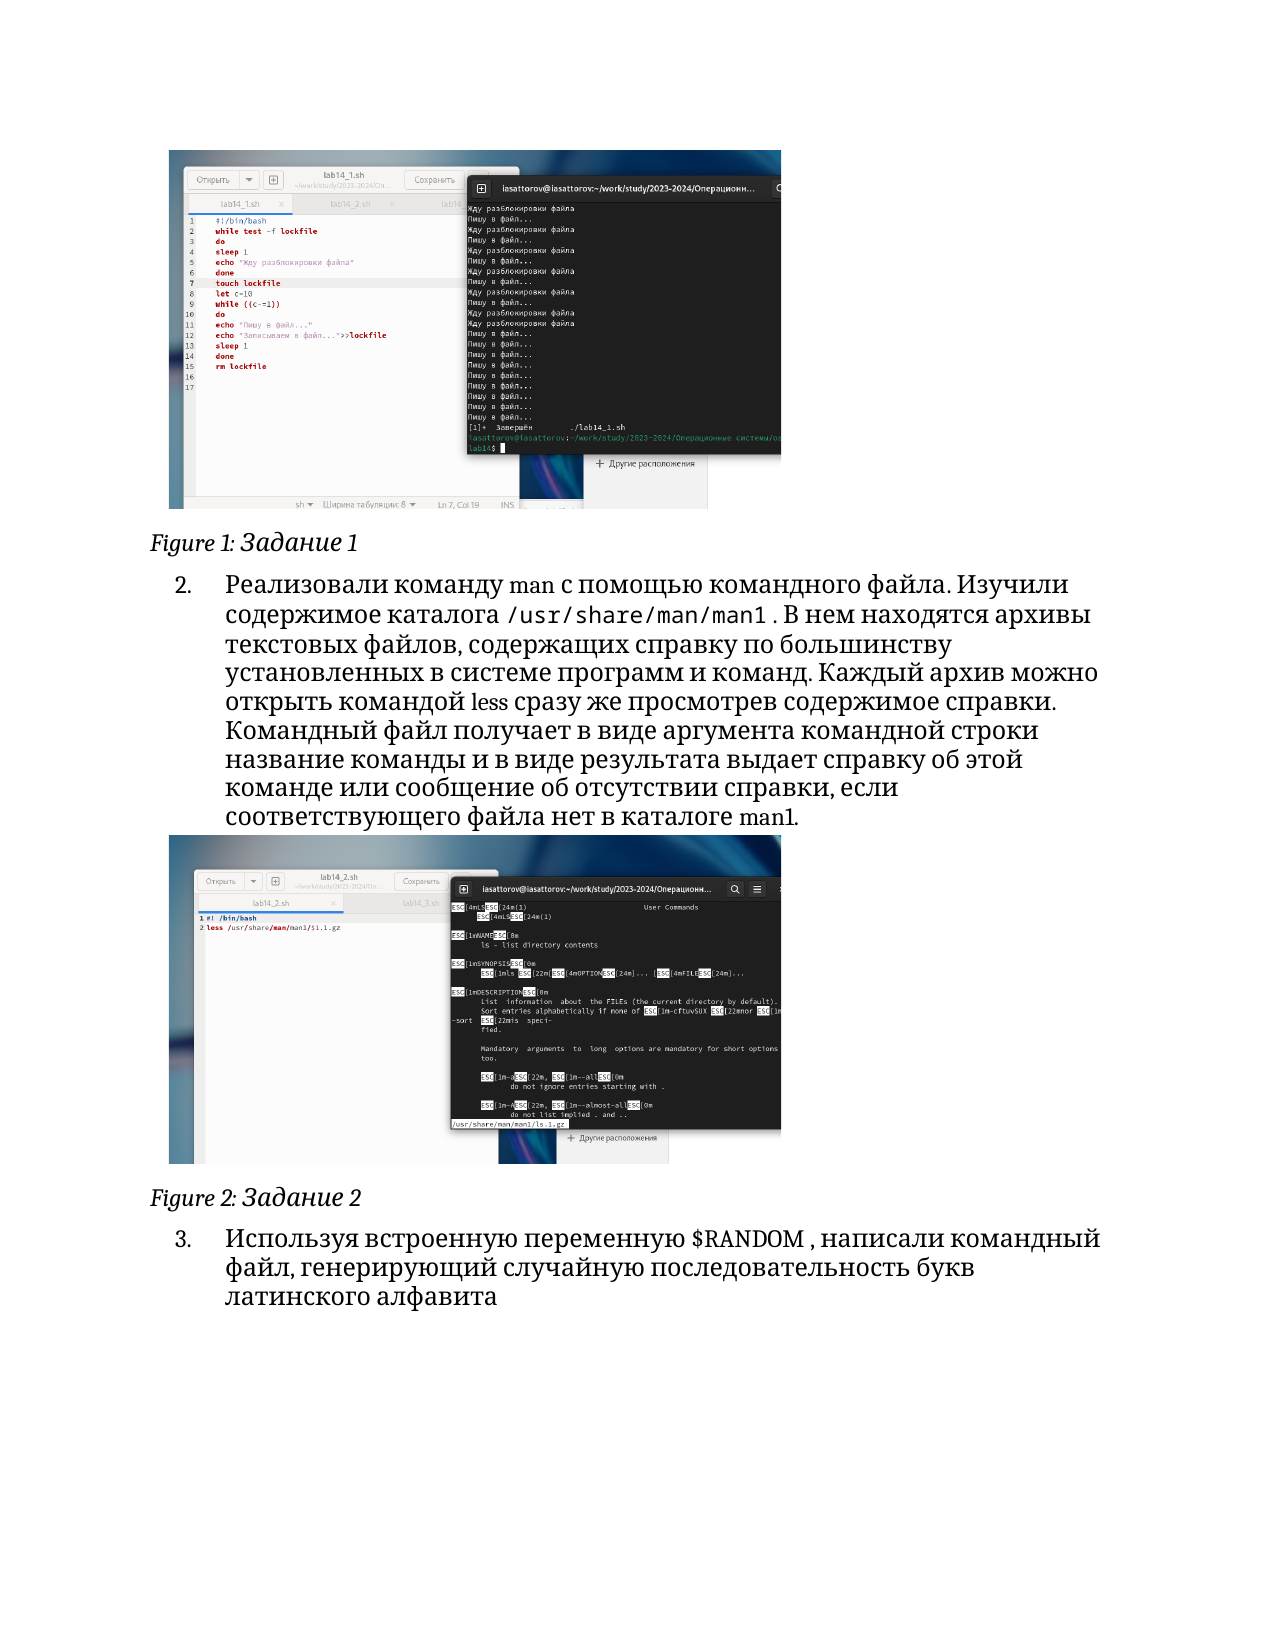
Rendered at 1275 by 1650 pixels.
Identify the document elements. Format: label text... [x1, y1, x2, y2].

list Реализовали команду man с помощью командного файла. Изучили содержимое каталога /usr/share/man/man1 . В нем находятся архивы текстовых файлов, содержащих справку по большинству установленных в системе программ и команд. Каждый архив можно открыть командой less сразу же просмотрев содержимое справки. Командный файл получает в виде аргумента командной строки название команды и в виде результата выдает справку об этой команде или сообщение об отсутствии справки, если соответствующего файла нет в каталоге man1. [175, 571, 1125, 832]
list Используя встроенную переменную $RANDOM , написали командный файл, генерирующий случайную последовательность букв латинского алфавита [175, 1225, 1125, 1311]
text Figure 2: Задание 2 [150, 1184, 1125, 1213]
text Figure 1: Задание 1 [150, 529, 1125, 558]
picture [168, 150, 782, 509]
picture [168, 835, 782, 1164]
